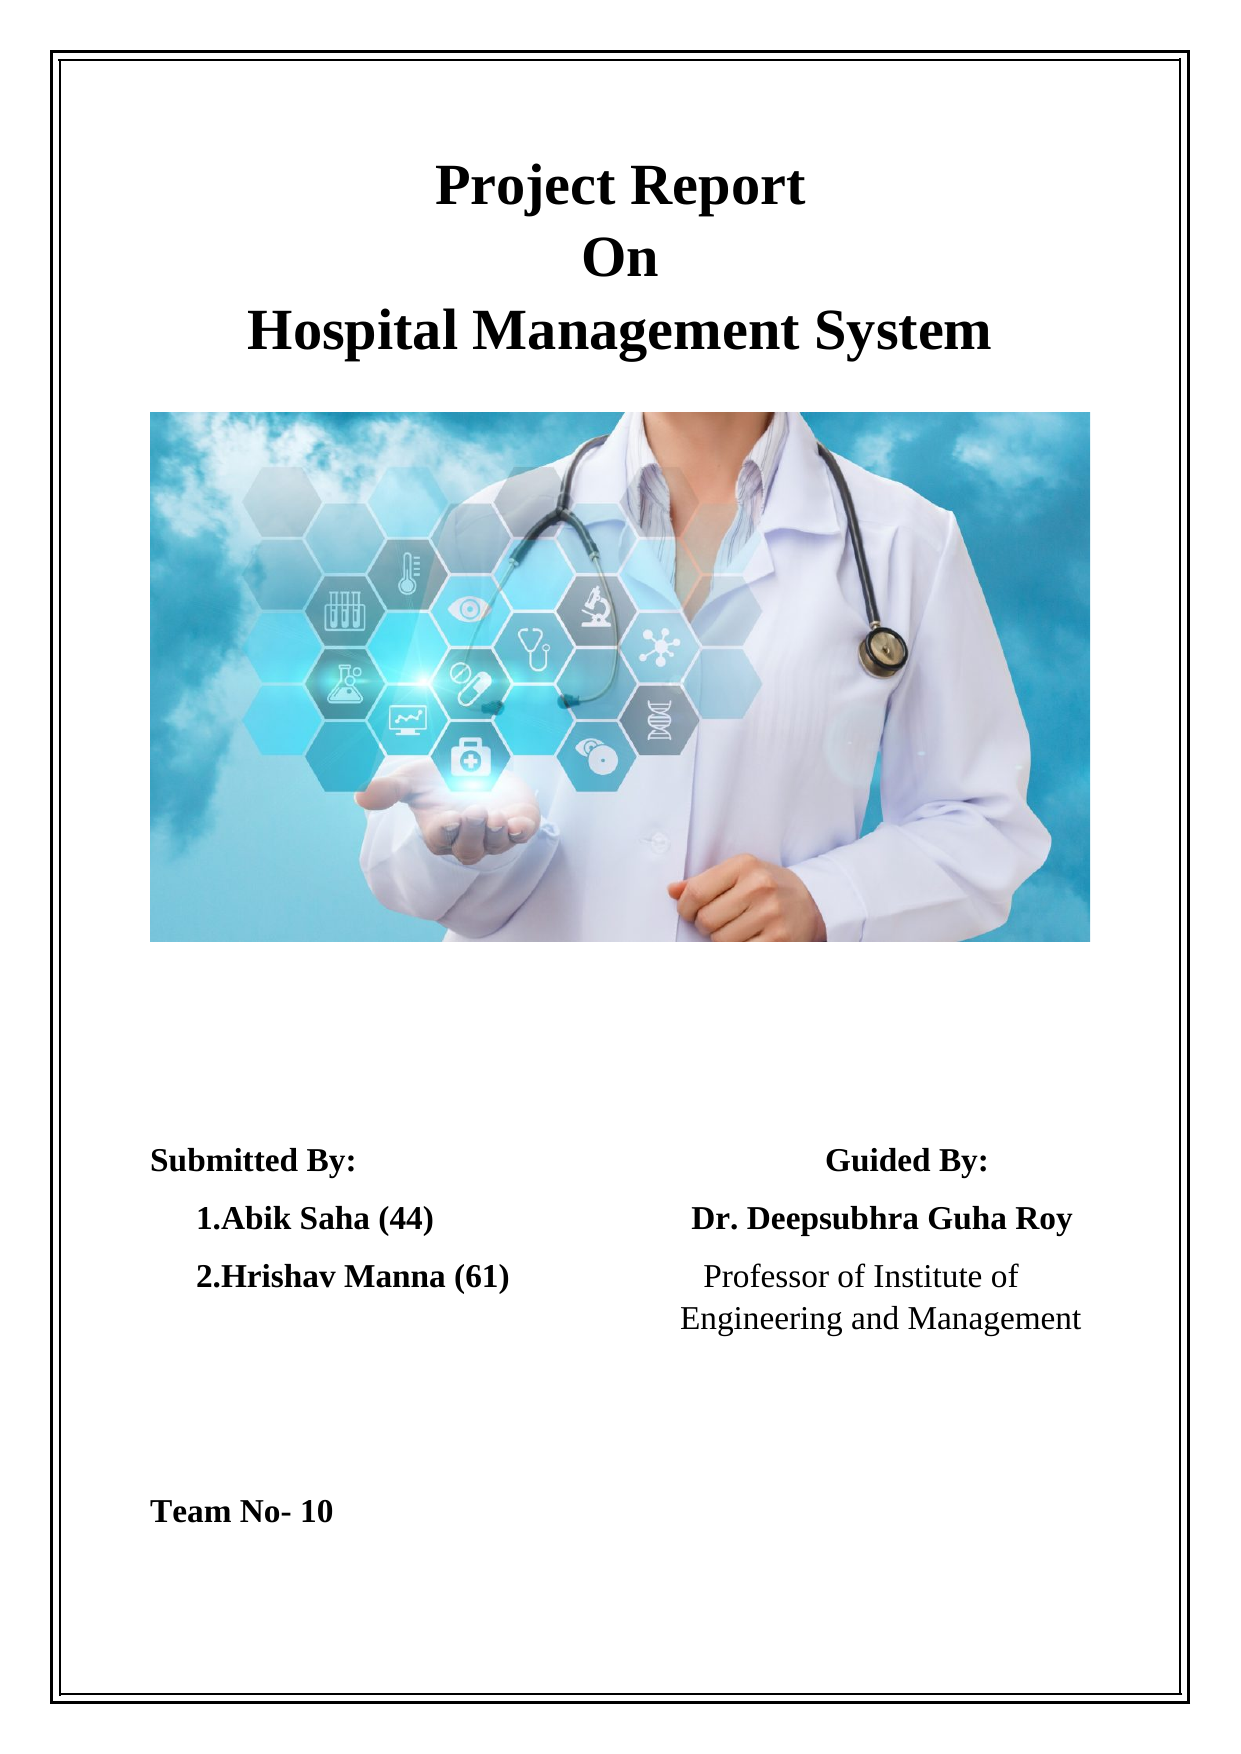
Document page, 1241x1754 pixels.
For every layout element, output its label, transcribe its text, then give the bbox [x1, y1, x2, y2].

text 2.Hrishav Manna (61) Professor of Institute of Engineering and Management [187, 1257, 1090, 1336]
text On [150, 222, 1090, 289]
picture [150, 412, 1091, 942]
text Team No- 10 [150, 1491, 1090, 1530]
text 1.Abik Saha (44) Dr. Deepsubhra Guha Roy [187, 1199, 1090, 1237]
text Hospital Management System [150, 295, 1090, 362]
text Project Report [150, 150, 1090, 217]
text Submitted By: Guided By: [150, 1141, 1090, 1179]
